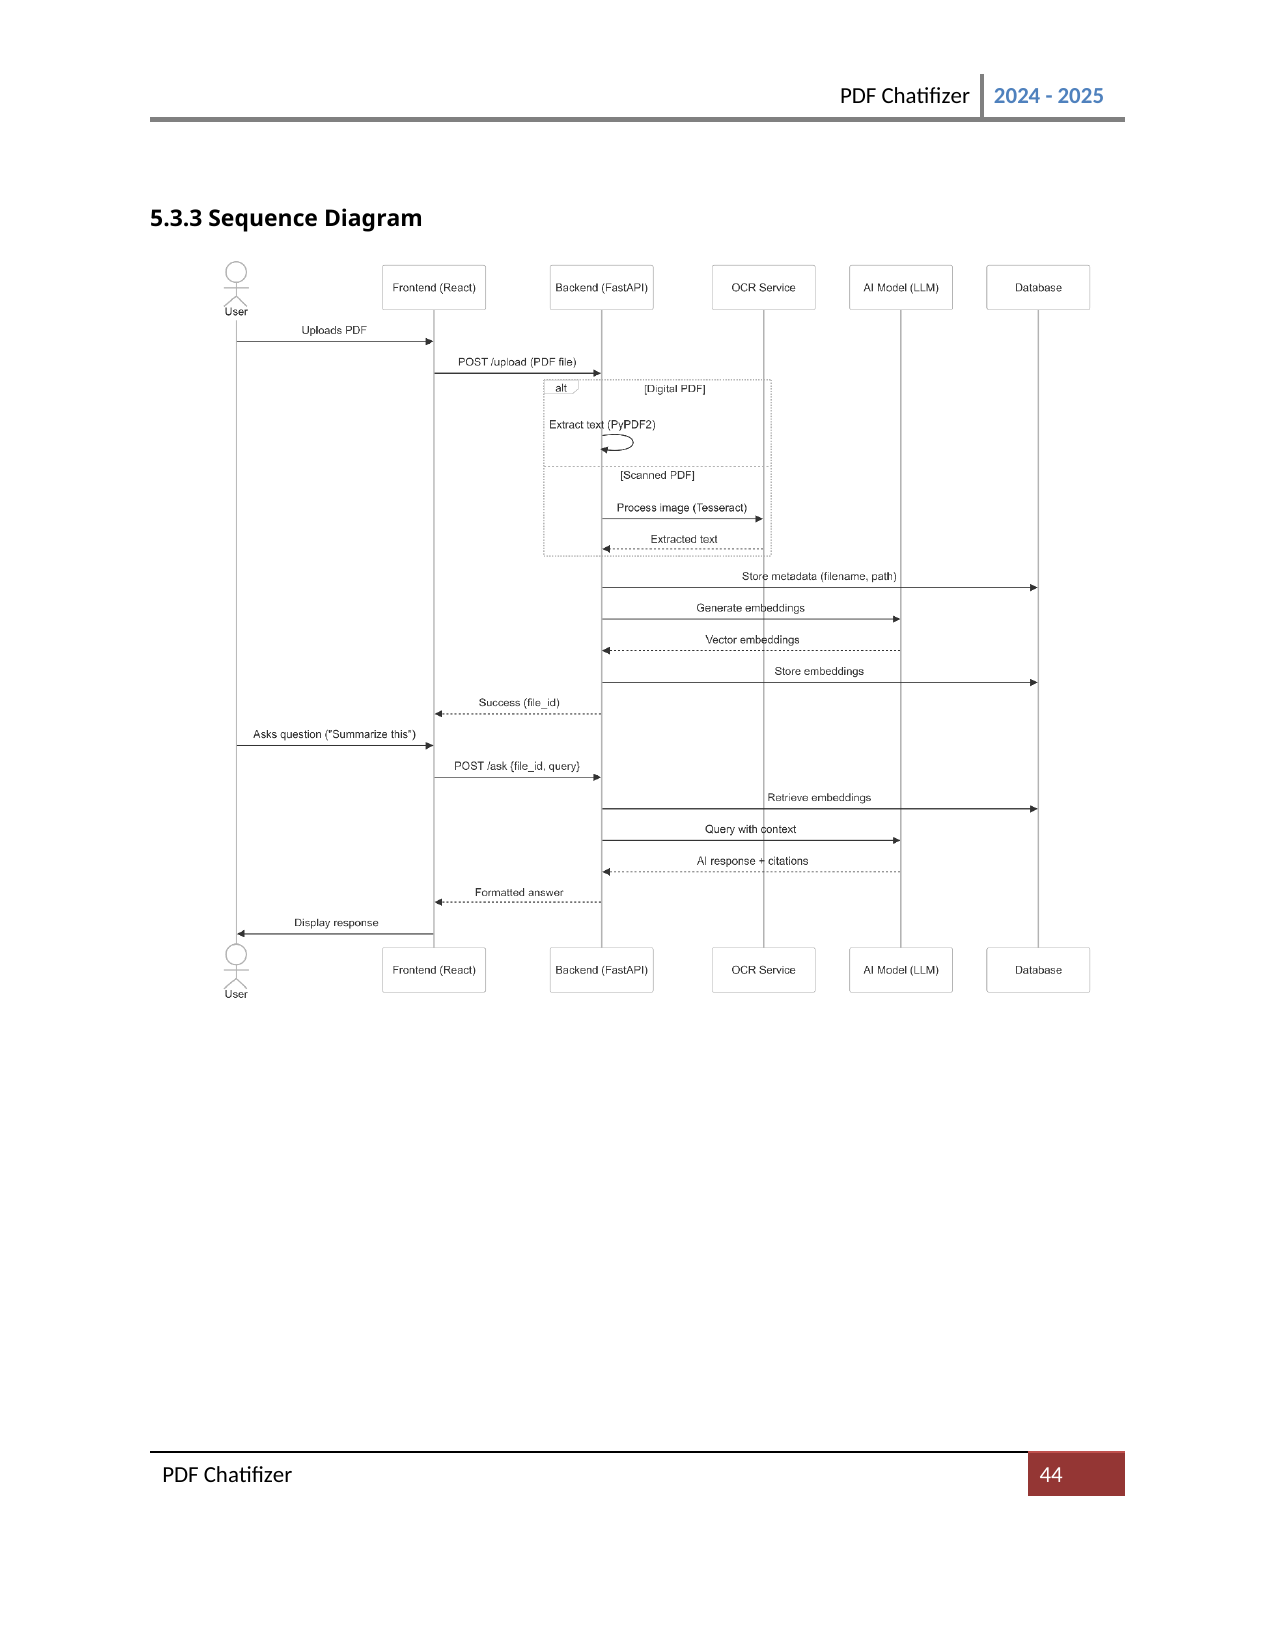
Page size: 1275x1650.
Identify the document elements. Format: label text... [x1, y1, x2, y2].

picture [150, 258, 1125, 1001]
text 5.3.3 Sequence Diagram [150, 202, 1125, 233]
